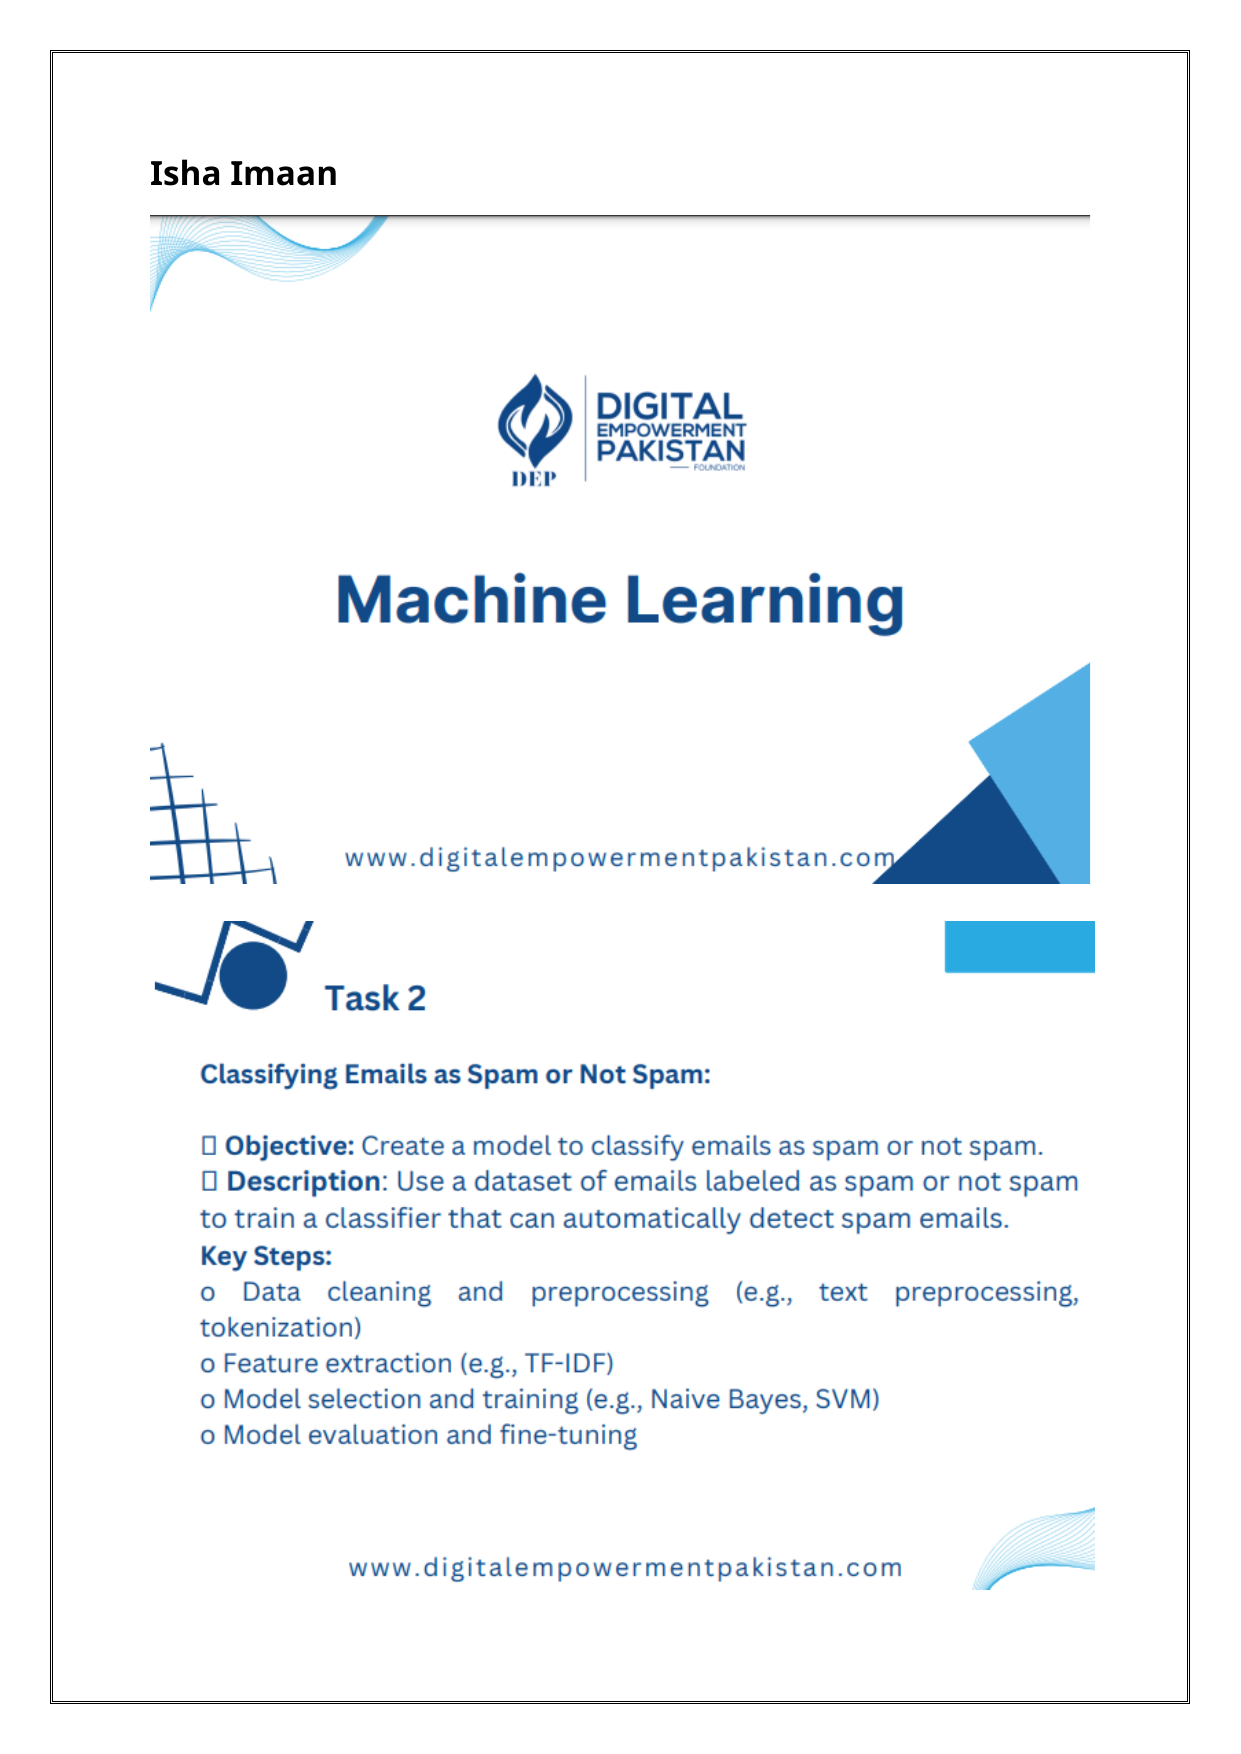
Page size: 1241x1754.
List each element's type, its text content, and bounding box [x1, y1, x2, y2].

text Isha Imaan [150, 150, 1090, 195]
picture [154, 921, 1095, 1590]
picture [150, 215, 1091, 884]
